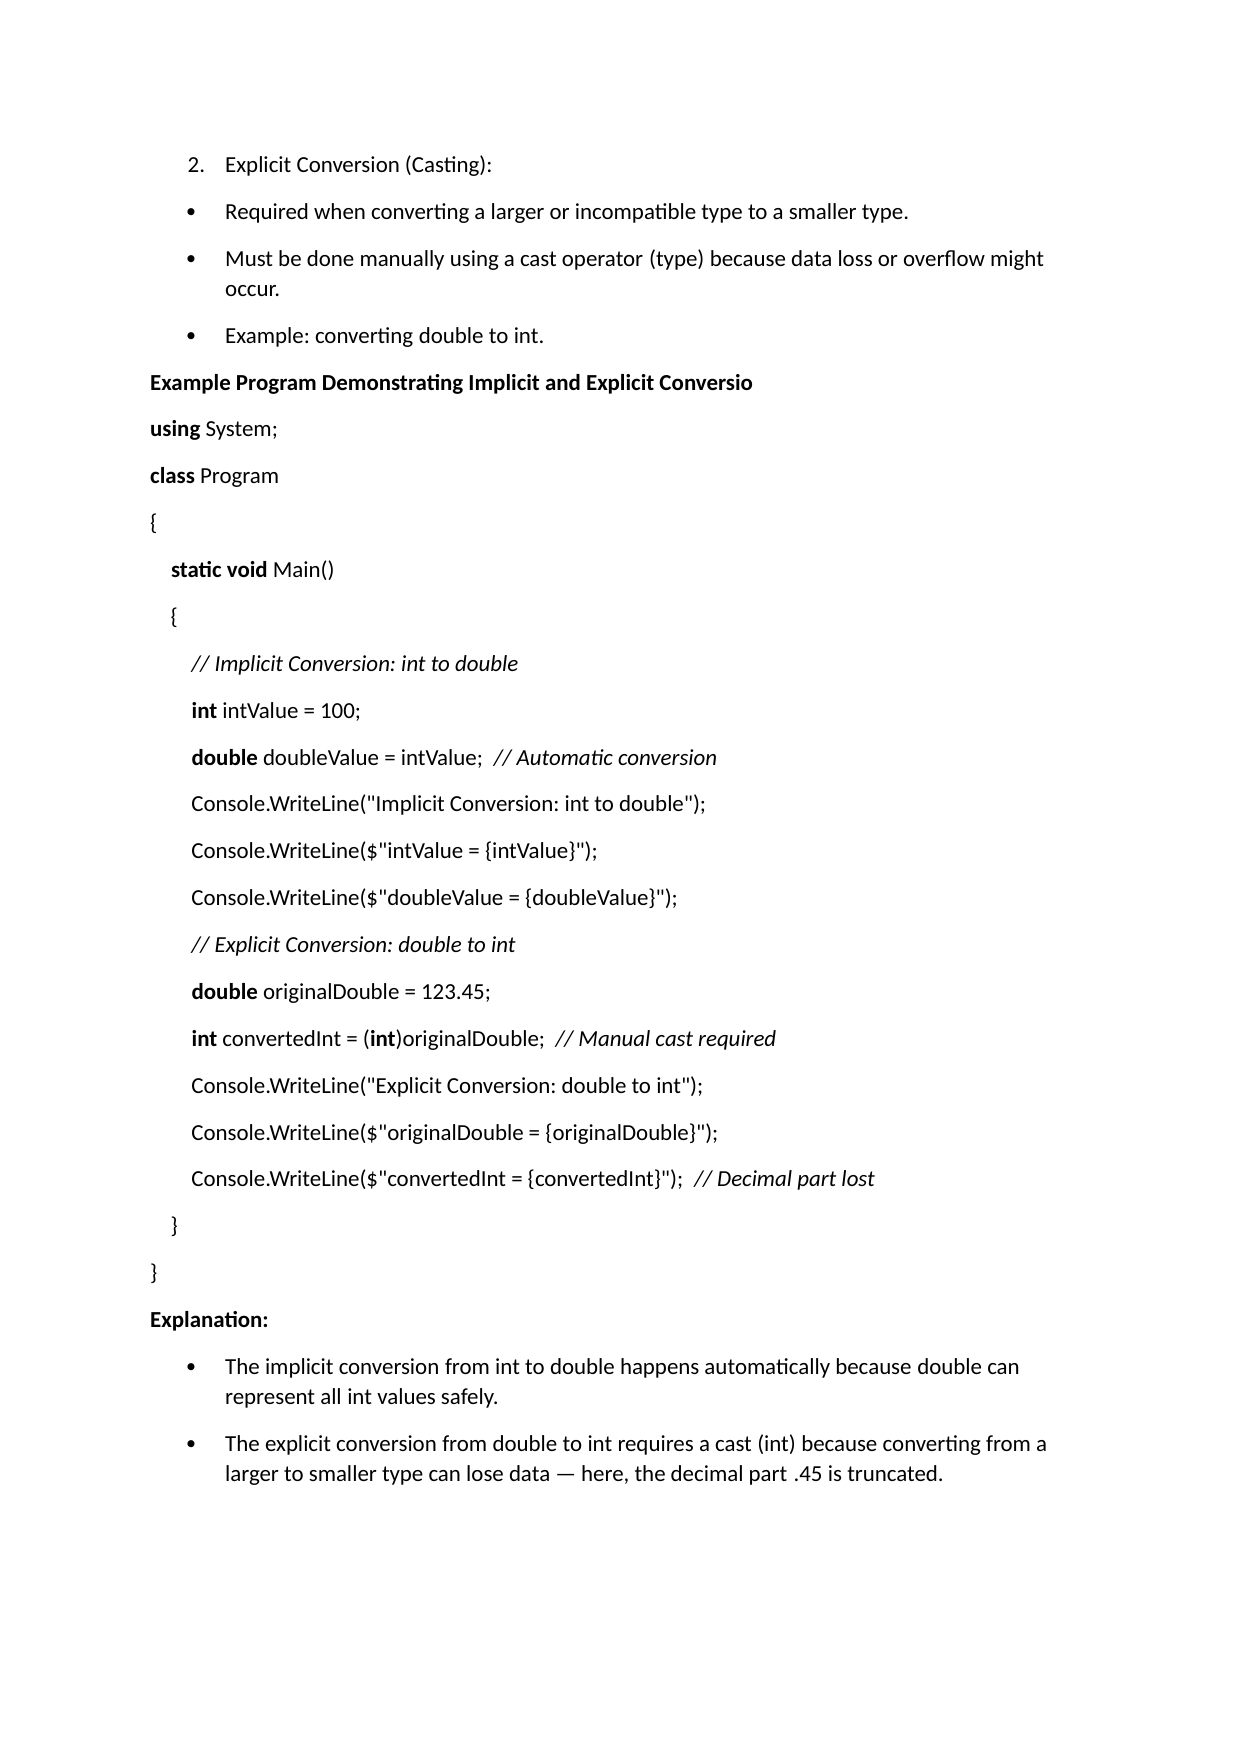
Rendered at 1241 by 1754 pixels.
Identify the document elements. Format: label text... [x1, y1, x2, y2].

list Explicit Conversion (Casting): [187, 150, 1090, 178]
text { [150, 508, 1090, 536]
text Console.WriteLine($"convertedInt = {convertedInt}"); // Decimal part lost [150, 1164, 1090, 1193]
text int intValue = 100; [150, 696, 1090, 724]
text } [150, 1258, 1090, 1286]
list Required when converting a larger or incompatible type to a smaller type. [187, 197, 1090, 225]
list Must be done manually using a cast operator (type) because data loss or overflow might occur. [187, 244, 1090, 302]
text // Implicit Conversion: int to double [150, 649, 1090, 677]
list The implicit conversion from int to double happens automatically because double can represent all int values safely. [187, 1352, 1090, 1410]
text Example Program Demonstrating Implicit and Explicit Conversio [150, 368, 1090, 396]
text Console.WriteLine($"intValue = {intValue}"); [150, 836, 1090, 864]
text double originalDouble = 123.45; [150, 977, 1090, 1005]
list The explicit conversion from double to int requires a cast (int) because converting from a larger to smaller type can lose data — here, the decimal part .45 is truncated. [187, 1429, 1090, 1487]
text Console.WriteLine($"doubleValue = {doubleValue}"); [150, 883, 1090, 911]
list Example: converting double to int. [187, 321, 1090, 349]
text Explanation: [150, 1305, 1090, 1333]
text static void Main() [150, 555, 1090, 583]
text class Program [150, 461, 1090, 489]
text // Explicit Conversion: double to int [150, 930, 1090, 958]
text { [150, 602, 1090, 630]
text Console.WriteLine($"originalDouble = {originalDouble}"); [150, 1118, 1090, 1146]
text using System; [150, 414, 1090, 443]
text int convertedInt = (int)originalDouble; // Manual cast required [150, 1024, 1090, 1052]
text Console.WriteLine("Explicit Conversion: double to int"); [150, 1071, 1090, 1099]
text } [150, 1211, 1090, 1239]
text Console.WriteLine("Implicit Conversion: int to double"); [150, 789, 1090, 818]
text double doubleValue = intValue; // Automatic conversion [150, 743, 1090, 771]
